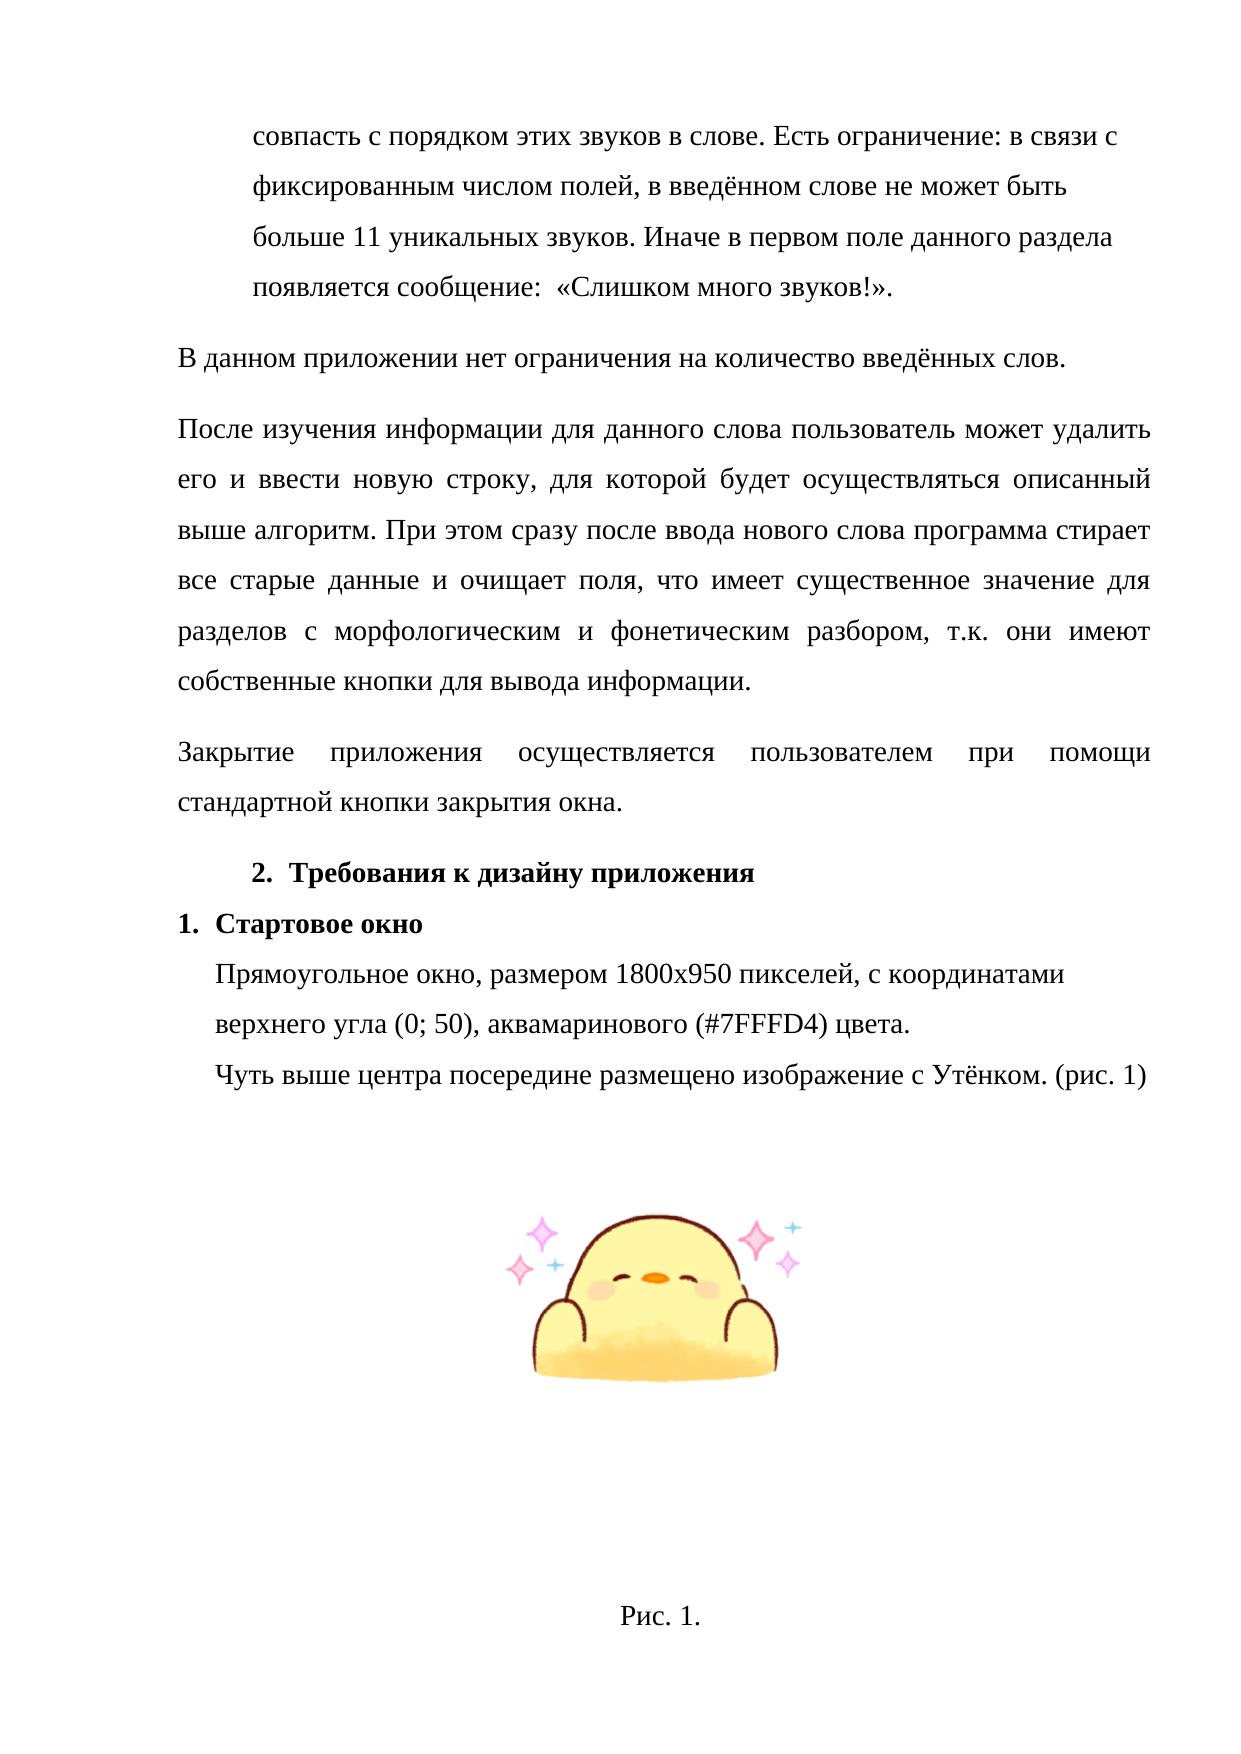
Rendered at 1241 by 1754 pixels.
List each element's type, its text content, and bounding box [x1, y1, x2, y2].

picture [492, 1153, 821, 1420]
list Стартовое окно [177, 906, 1152, 939]
text После изучения информации для данного слова пользователь может удалить его и ввести новую строку, для которой будет осуществляться описанный выше алгоритм. При этом сразу после ввода нового слова программа стирает все старые данные и очищает поля, что имеет существенное значение для разделов с морфологическим и фонетическим разбором, т.к. они имеют собственные кнопки для вывода информации. [177, 411, 1152, 696]
list Чуть выше центра посередине размещено изображение с Утёнком. (рис. 1) [215, 1057, 1152, 1090]
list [252, 118, 1152, 303]
text Закрытие приложения осуществляется пользователем при помощи стандартной кнопки закрытия окна. [177, 734, 1152, 818]
list Требования к дизайну приложения [251, 856, 1152, 889]
list Прямоугольное окно, размером 1800х950 пикселей, с координатами верхнего угла (0; 50), аквамаринового (#7FFFD4) цвета. [215, 956, 1152, 1040]
text В данном приложении нет ограничения на количество введённых слов. [177, 340, 1152, 374]
text Рис. 1. [620, 1598, 1152, 1631]
